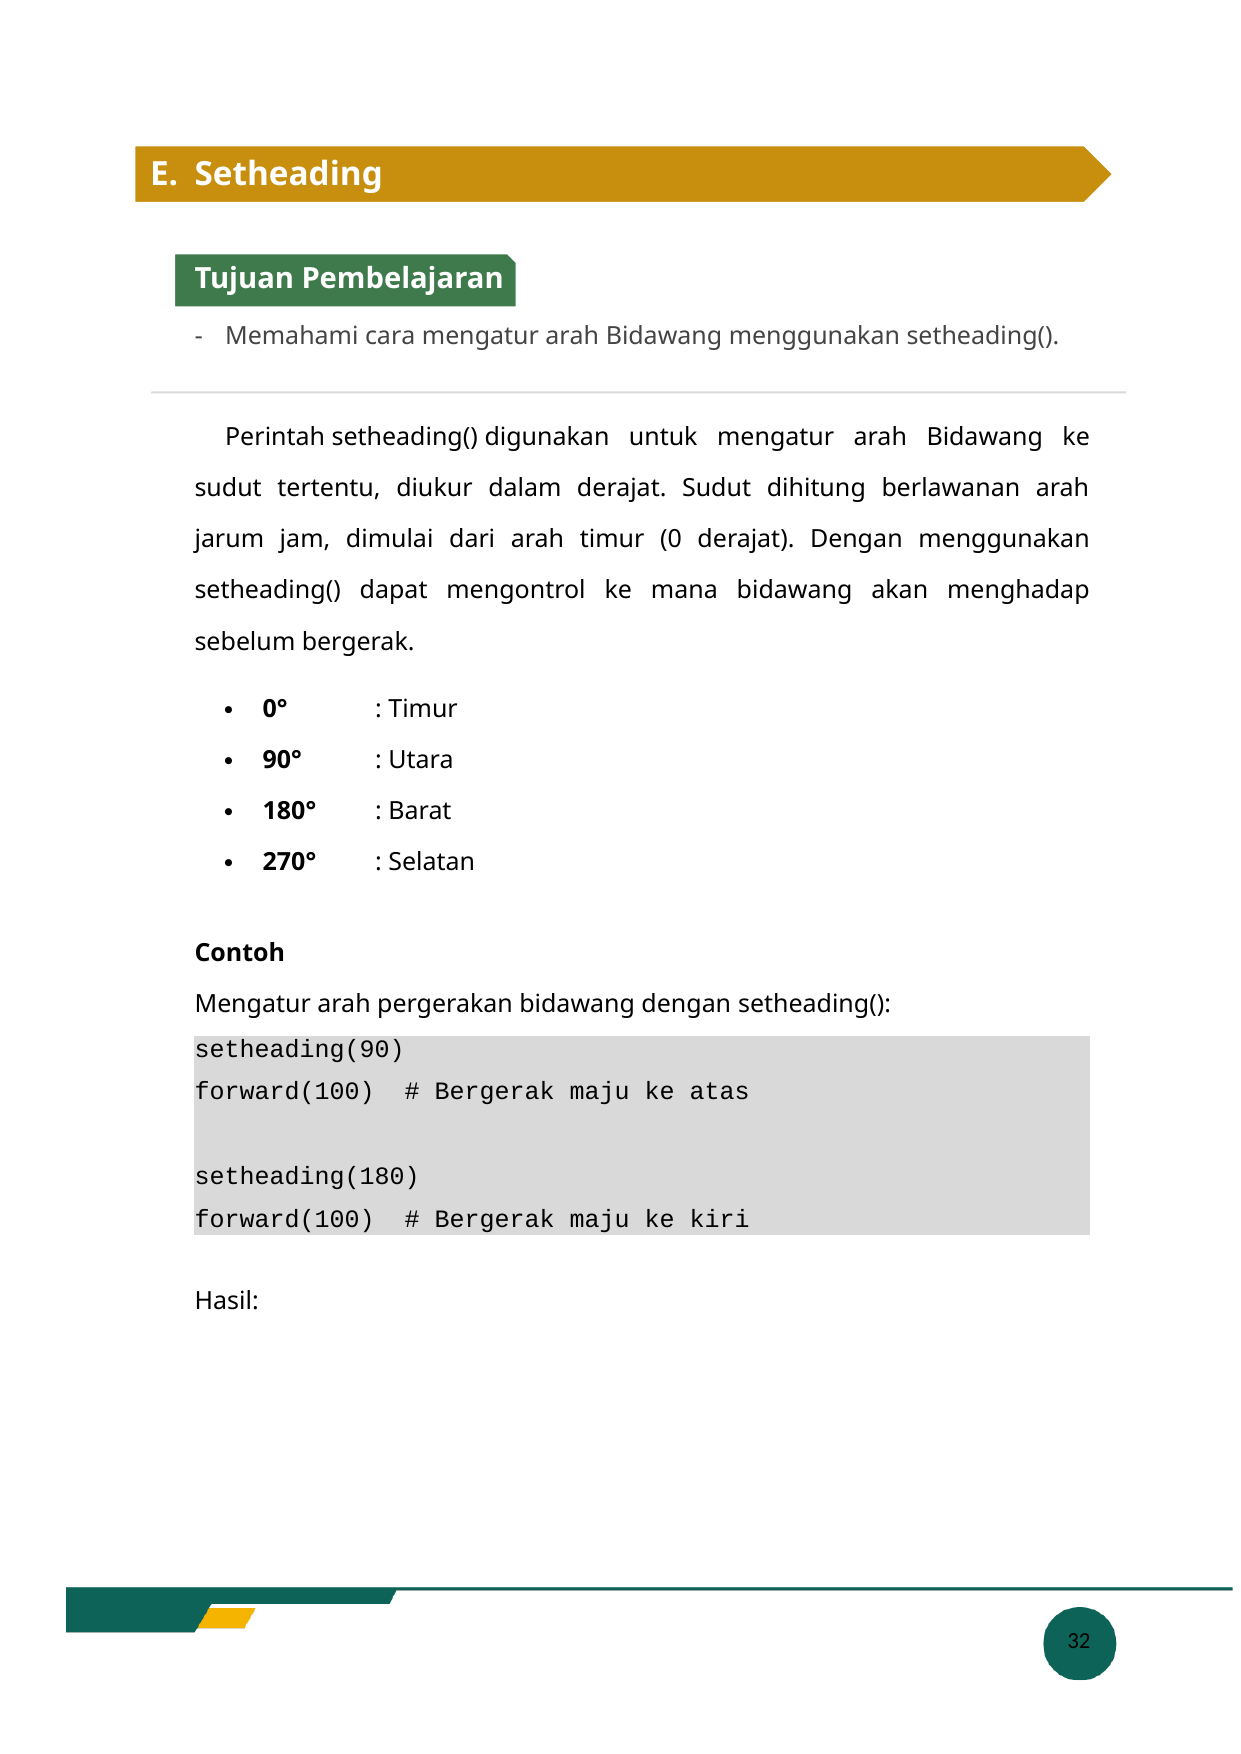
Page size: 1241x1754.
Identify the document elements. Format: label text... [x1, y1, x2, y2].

list Tujuan Pembelajaran [194, 258, 1090, 297]
list setheading(180) [194, 1164, 1090, 1192]
list Mengatur arah pergerakan bidawang dengan setheading(): [194, 985, 1090, 1019]
list 180° : Barat [225, 793, 1090, 827]
list forward(100) # Bergerak maju ke kiri [194, 1206, 1090, 1235]
list forward(100) # Bergerak maju ke atas [194, 1079, 1090, 1107]
list setheading(90) [194, 1036, 1090, 1065]
text Perintah setheading() digunakan untuk mengatur arah Bidawang ke sudut tertentu, diukur dalam derajat. Sudut dihitung berlawanan arah jarum jam, dimulai dari arah timur (0 derajat). Dengan menggunakan setheading() dapat mengontrol ke mana bidawang akan menghadap sebelum bergerak. [194, 419, 1090, 657]
list 0° : Timur [225, 691, 1090, 725]
picture [66, 1578, 1233, 1708]
list 90° : Utara [225, 742, 1090, 776]
list Memahami cara mengatur arah Bidawang menggunakan setheading(). [194, 317, 1090, 351]
list Hasil: [194, 1283, 1090, 1317]
subtitle Setheading [150, 150, 1090, 195]
list Contoh [194, 934, 1090, 968]
list 270° : Selatan [225, 844, 1090, 878]
